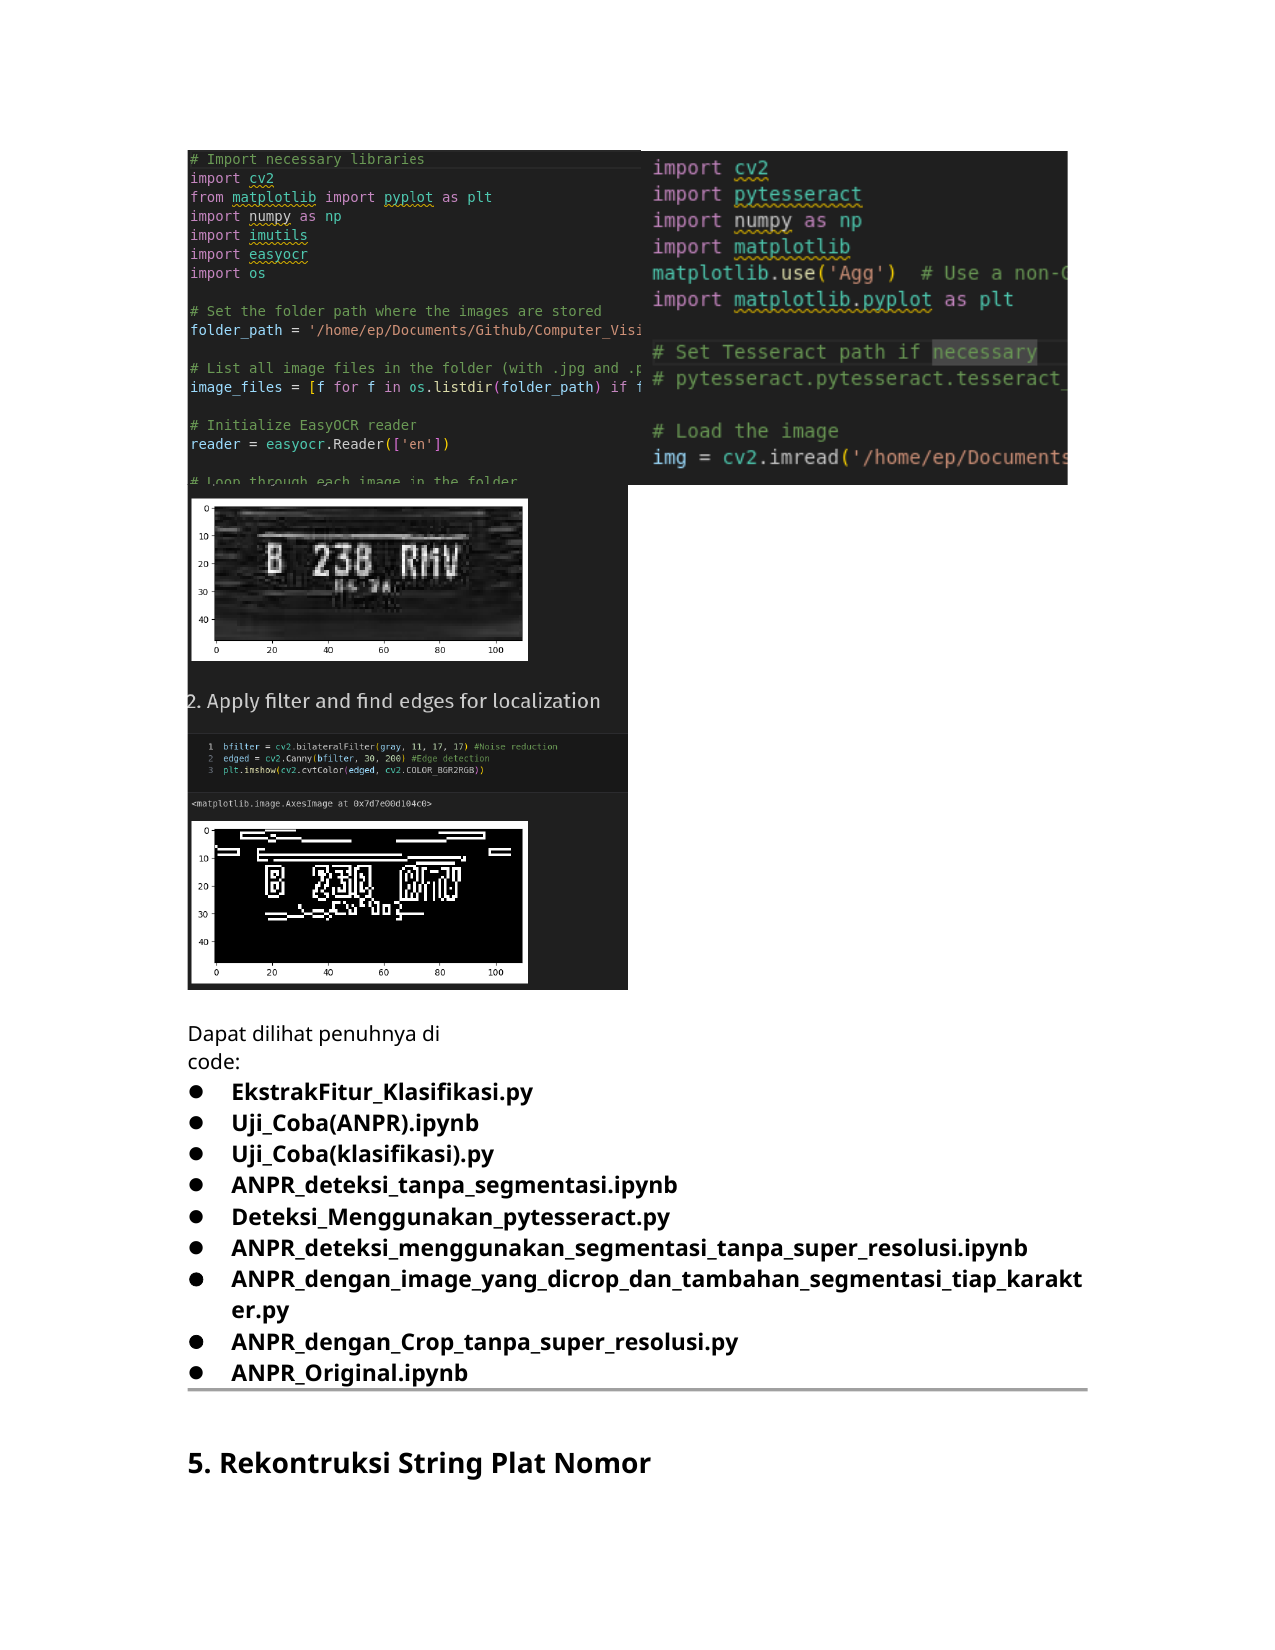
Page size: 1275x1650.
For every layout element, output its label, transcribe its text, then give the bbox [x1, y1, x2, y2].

list ANPR_deteksi_menggunakan_segmentasi_tanpa_super_resolusi.ipynb [187, 1232, 1087, 1263]
list ANPR_deteksi_tanpa_segmentasi.ipynb [187, 1169, 1087, 1201]
list ANPR_dengan_image_yang_dicrop_dan_tambahan_segmentasi_tiap_karakter.py [187, 1263, 1087, 1326]
subtitle 5. Rekontruksi String Plat Nomor [187, 1444, 1087, 1482]
list ANPR_Original.ipynb [187, 1357, 1087, 1388]
picture [187, 150, 1068, 990]
subtitle Bukti: [628, 150, 1087, 990]
list Deteksi_Menggunakan_pytesseract.py [187, 1201, 1087, 1232]
list Uji_Coba(ANPR).ipynb [187, 1107, 1087, 1138]
list Uji_Coba(klasifikasi).py [187, 1138, 1087, 1169]
list ANPR_dengan_Crop_tanpa_super_resolusi.py [187, 1326, 1087, 1357]
list EkstrakFitur_Klasifikasi.py [187, 1076, 1087, 1107]
list Dapat dilihat penuhnya di code: [187, 1019, 1087, 1076]
